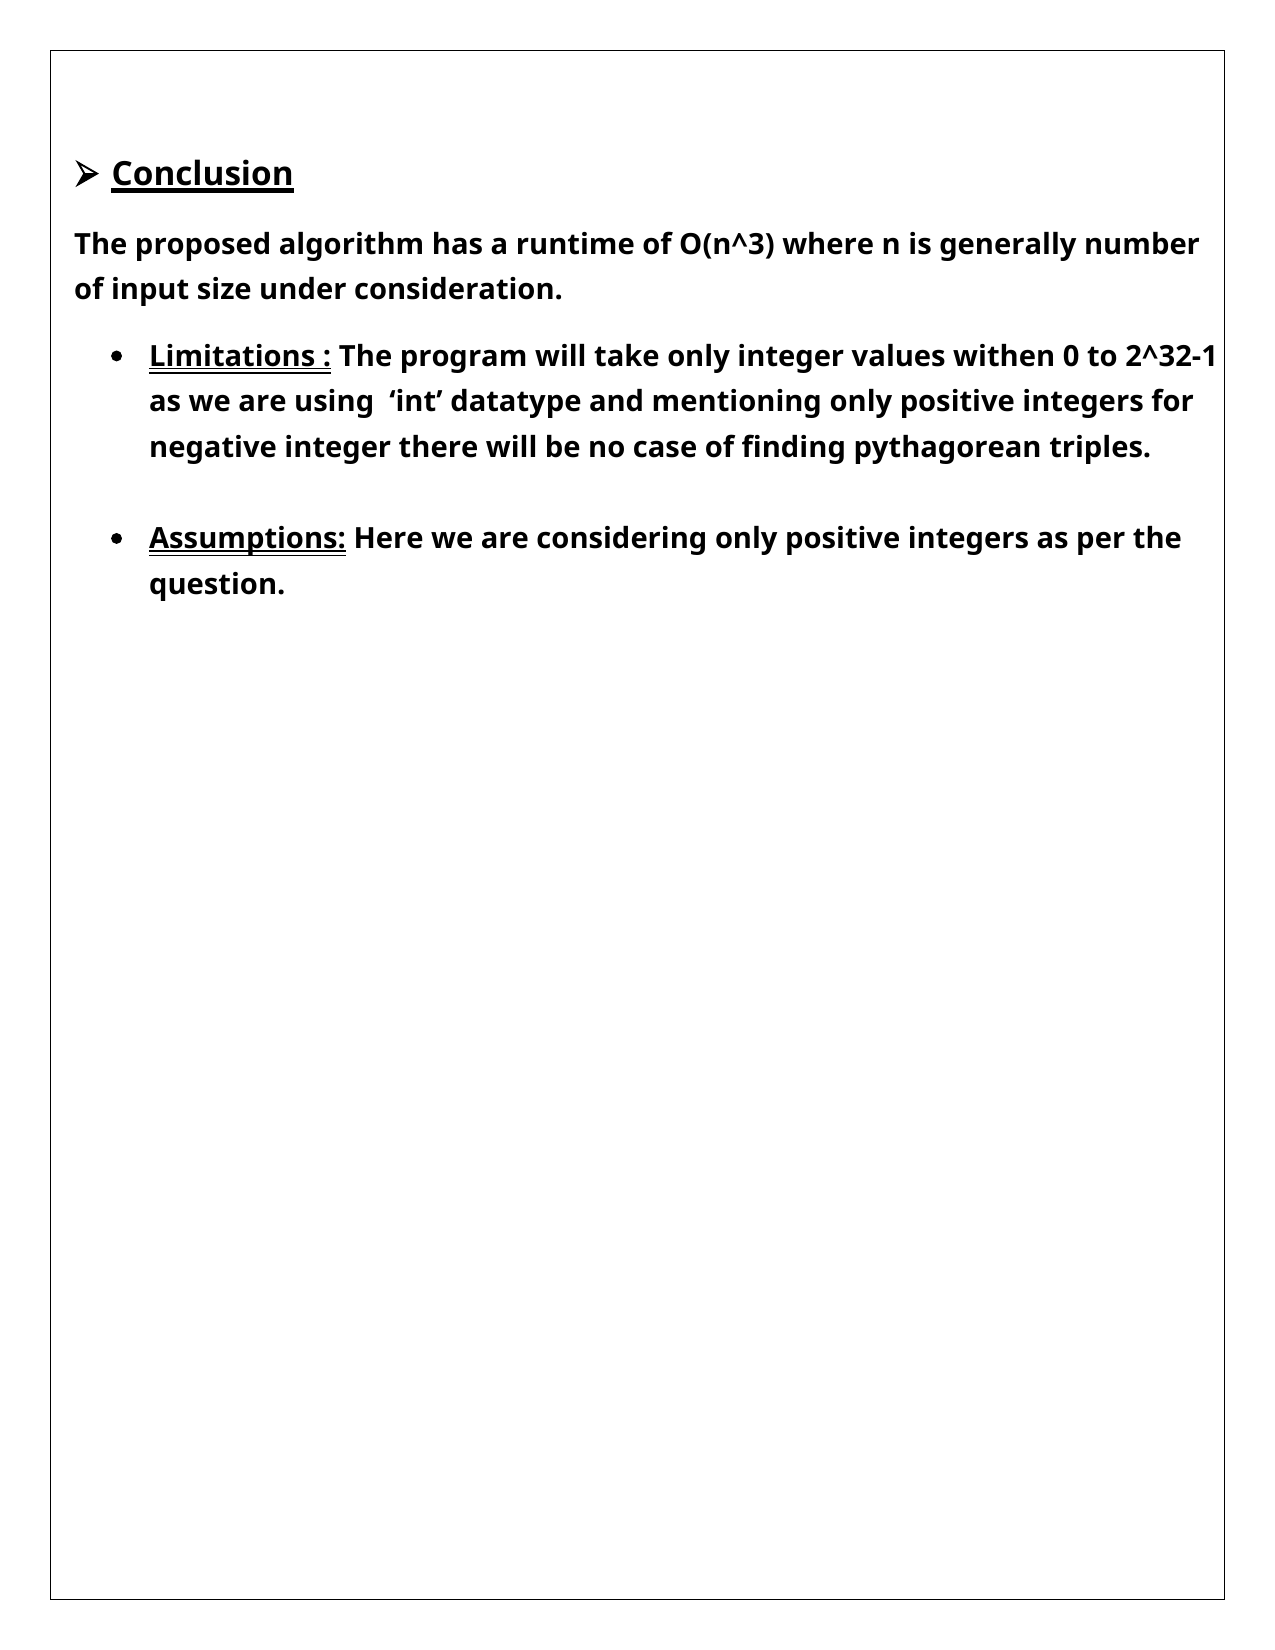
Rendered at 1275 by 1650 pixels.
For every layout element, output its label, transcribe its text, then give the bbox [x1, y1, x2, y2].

text The proposed algorithm has a runtime of O(n^3) where n is generally number of input size under consideration. [74, 223, 1224, 308]
list Conclusion [74, 150, 1224, 195]
list Assumptions: Here we are considering only positive integers as per the question. [111, 518, 1224, 603]
list Limitations : The program will take only integer values withen 0 to 2^32-1 as we are using ‘int’ datatype and mentioning only positive integers for negative integer there will be no case of finding pythagorean triples. [111, 335, 1224, 466]
